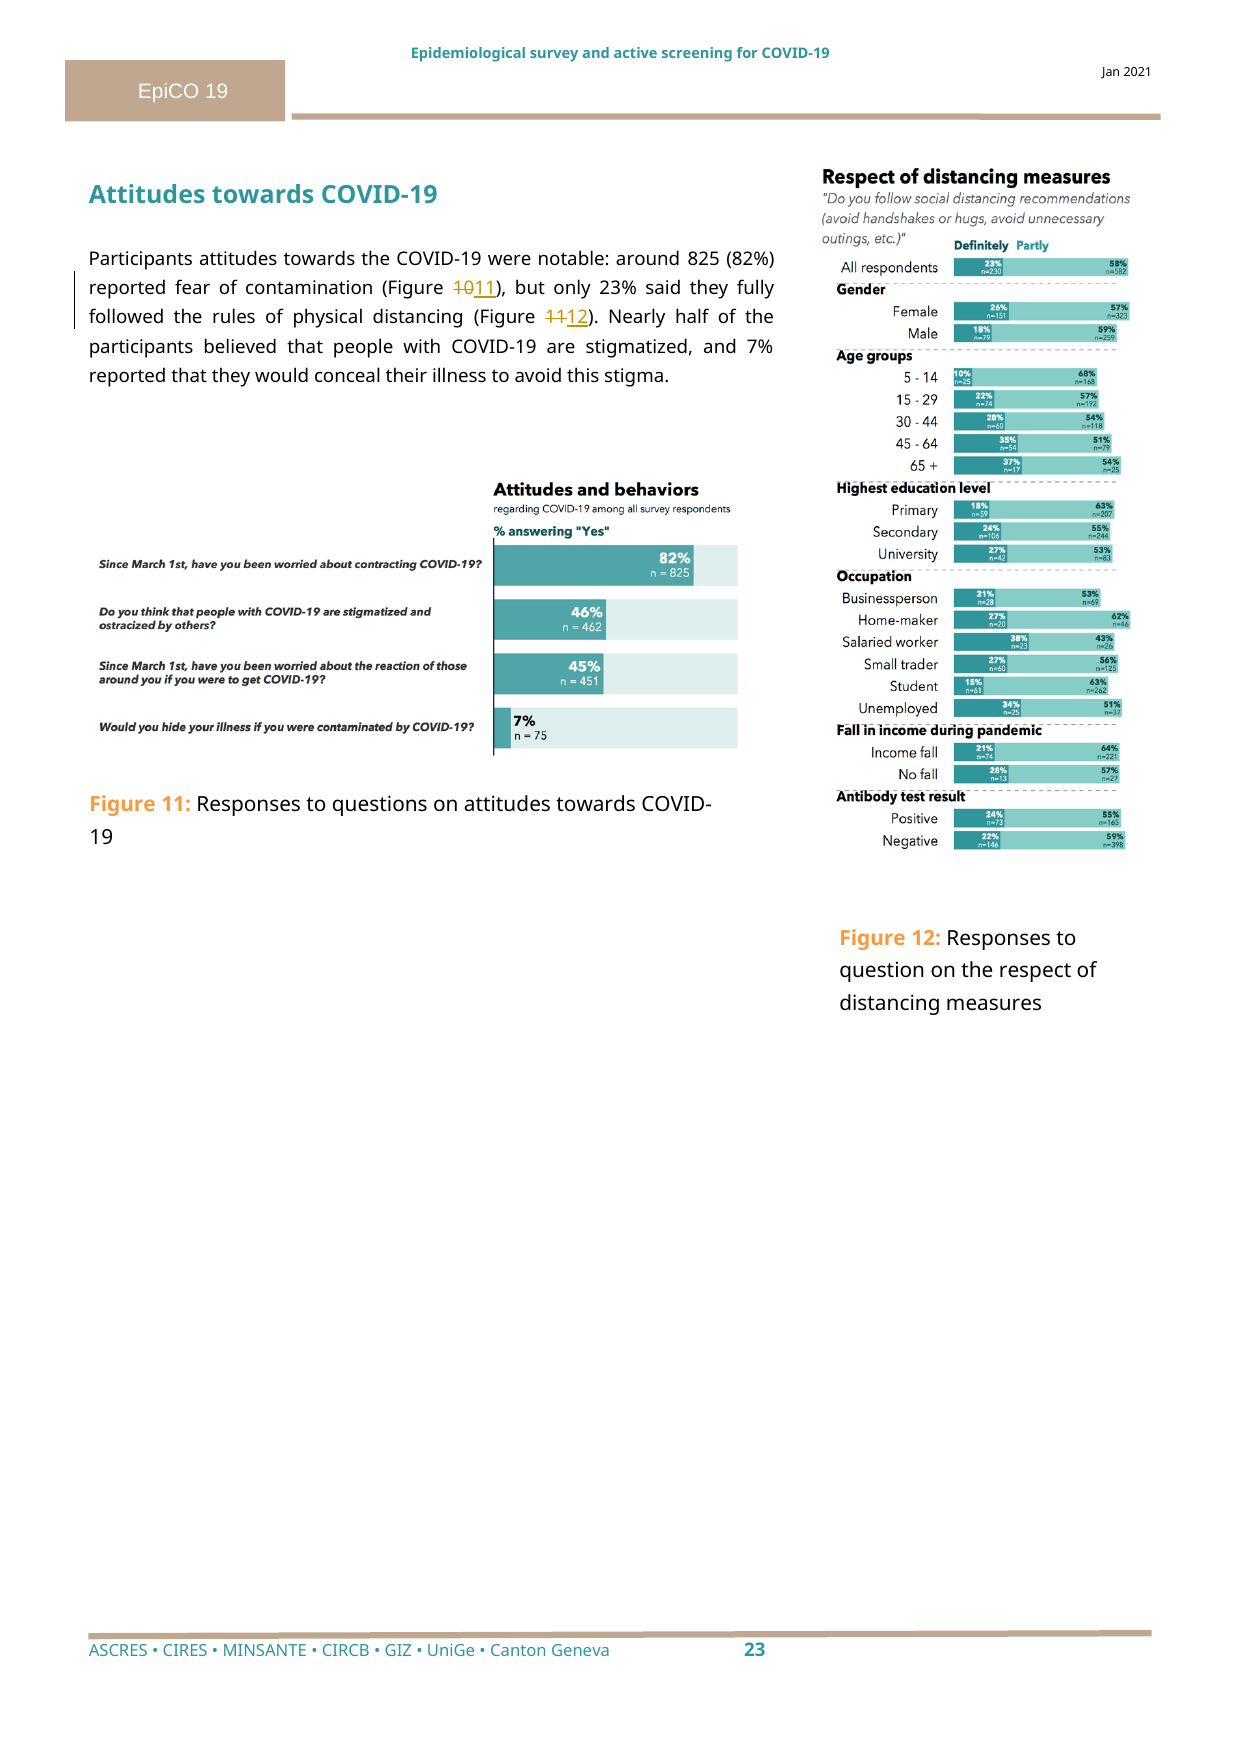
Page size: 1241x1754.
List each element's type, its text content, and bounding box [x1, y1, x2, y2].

picture [793, 151, 1152, 903]
picture [87, 463, 744, 762]
text Participants attitudes towards the COVID-19 were notable: around 825 (82%) reported fear of contamination (Figure ), but only 2% said they fully followed the rules of physical distancing (Figure ). Nearly half of the participants believed that people with COVID-19 are stigmatized, and 7% reported that they would conceal their illness to avoid this stigma. [88, 245, 793, 388]
subtitle Attitudes towards COVID-19 [88, 137, 1152, 211]
